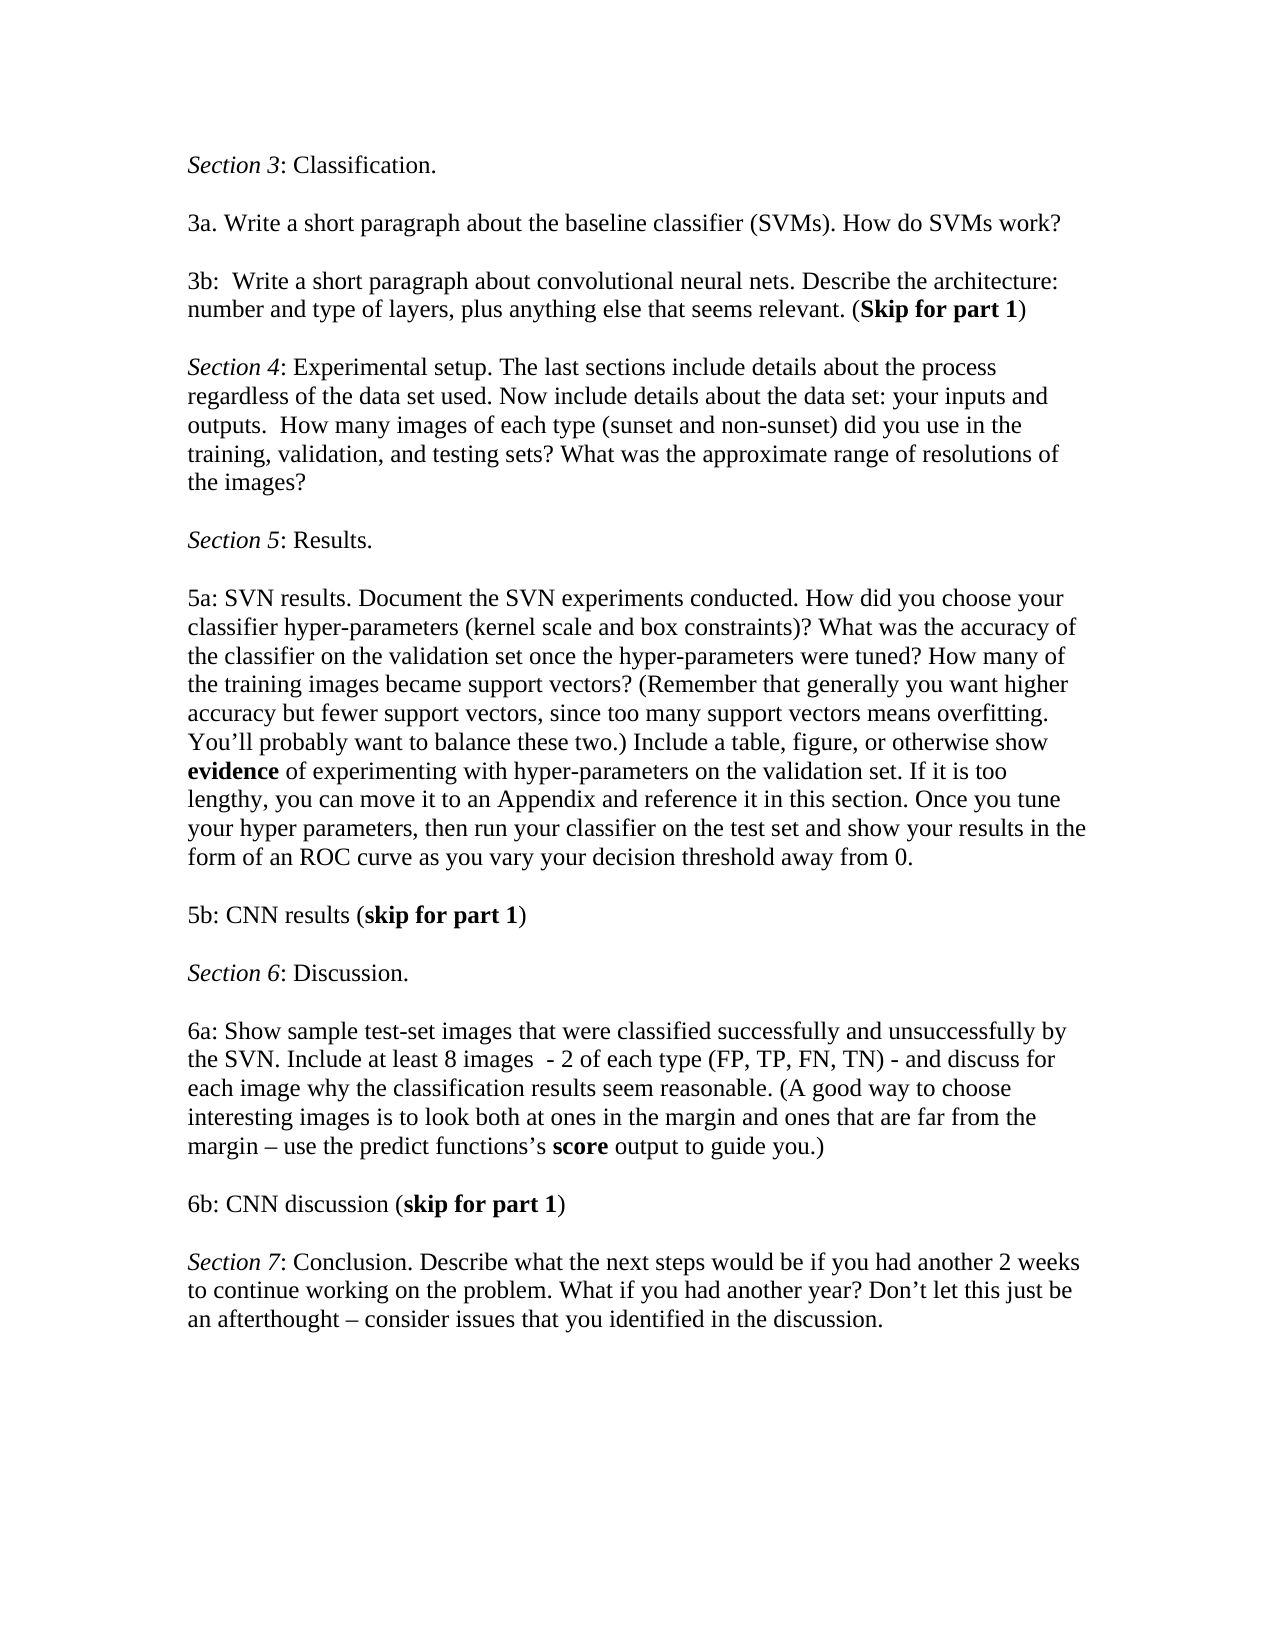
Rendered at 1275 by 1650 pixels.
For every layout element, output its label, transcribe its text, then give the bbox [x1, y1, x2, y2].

text Section 6: Discussion. [187, 958, 1087, 987]
text 5a: SVN results. Document the SVN experiments conducted. How did you choose your classifier hyper-parameters (kernel scale and box constraints)? What was the accuracy of the classifier on the validation set once the hyper-parameters were tuned? How many of the training images became support vectors? (Remember that generally you want higher accuracy but fewer support vectors, since too many support vectors means overfitting. You’ll probably want to balance these two.) Include a table, figure, or otherwise show evidence of experimenting with hyper-parameters on the validation set. If it is too lengthy, you can move it to an Appendix and reference it in this section. Once you tune your hyper parameters, then run your classifier on the test set and show your results in the form of an ROC curve as you vary your decision threshold away from 0. [187, 583, 1087, 871]
text 6a: Show sample test-set images that were classified successfully and unsuccessfully by the SVN. Include at least 8 images - 2 of each type (FP, TP, FN, TN) - and discuss for each image why the classification results seem reasonable. (A good way to choose interesting images is to look both at ones in the margin and ones that are far from the margin – use the predict functions’s score output to guide you.) [187, 1016, 1087, 1159]
text Section 4: Experimental setup. The last sections include details about the process regardless of the data set used. Now include details about the data set: your inputs and outputs. How many images of each type (sunset and non-sunset) did you use in the training, validation, and testing sets? What was the approximate range of resolutions of the images? [187, 352, 1087, 496]
text 3b: Write a short paragraph about convolutional neural nets. Describe the architecture: number and type of layers, plus anything else that seems relevant. (Skip for part 1) [187, 266, 1087, 323]
text 5b: CNN results (skip for part 1) [187, 900, 1087, 929]
text 3a. Write a short paragraph about the baseline classifier (SVMs). How do SVMs work? [187, 208, 1087, 237]
text 6b: CNN discussion (skip for part 1) [187, 1189, 1087, 1217]
text Section 3: Classification. [187, 150, 1087, 179]
text Section 5: Results. [187, 525, 1087, 554]
text Section 7: Conclusion. Describe what the next steps would be if you had another 2 weeks to continue working on the problem. What if you had another year? Don’t let this just be an afterthought – consider issues that you identified in the discussion. [187, 1247, 1087, 1333]
